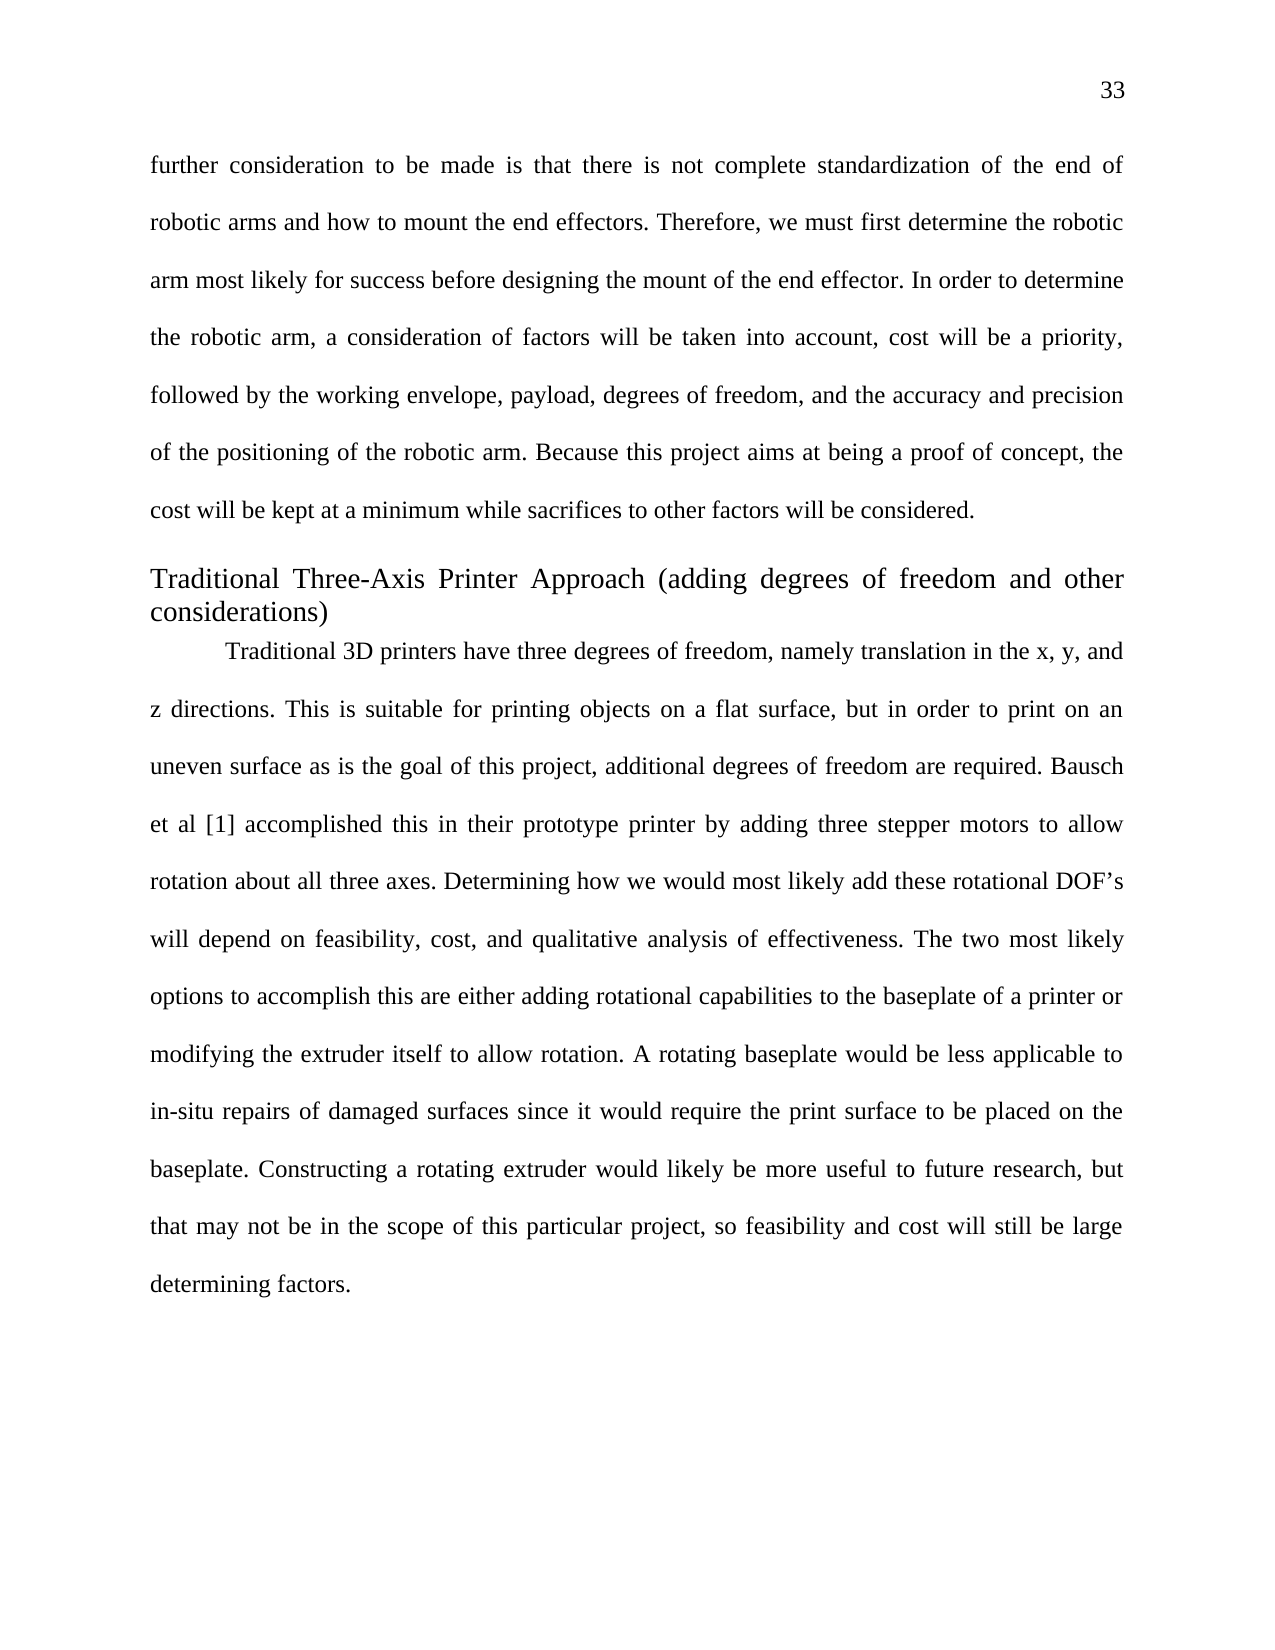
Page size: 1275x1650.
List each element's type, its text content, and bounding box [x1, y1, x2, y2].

subtitle Traditional Three-Axis Printer Approach (adding degrees of freedom and other considerations) [150, 561, 1125, 628]
text Traditional 3D printers have three degrees of freedom, namely translation in the x, y, and z directions. This is suitable for printing objects on a flat surface, but in order to print on an uneven surface as is the goal of this project, additional degrees of freedom are required. Bausch et al [1] accomplished this in their prototype printer by adding three stepper motors to allow rotation about all three axes. Determining how we would most likely add these rotational DOF’s will depend on feasibility, cost, and qualitative analysis of effectiveness. The two most likely options to accomplish this are either adding rotational capabilities to the baseplate of a printer or modifying the extruder itself to allow rotation. A rotating baseplate would be less applicable to in-situ repairs of damaged surfaces since it would require the print surface to be placed on the baseplate. Constructing a rotating extruder would likely be more useful to future research, but that may not be in the scope of this particular project, so feasibility and cost will still be large determining factors. [150, 636, 1125, 1297]
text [150, 150, 1125, 524]
